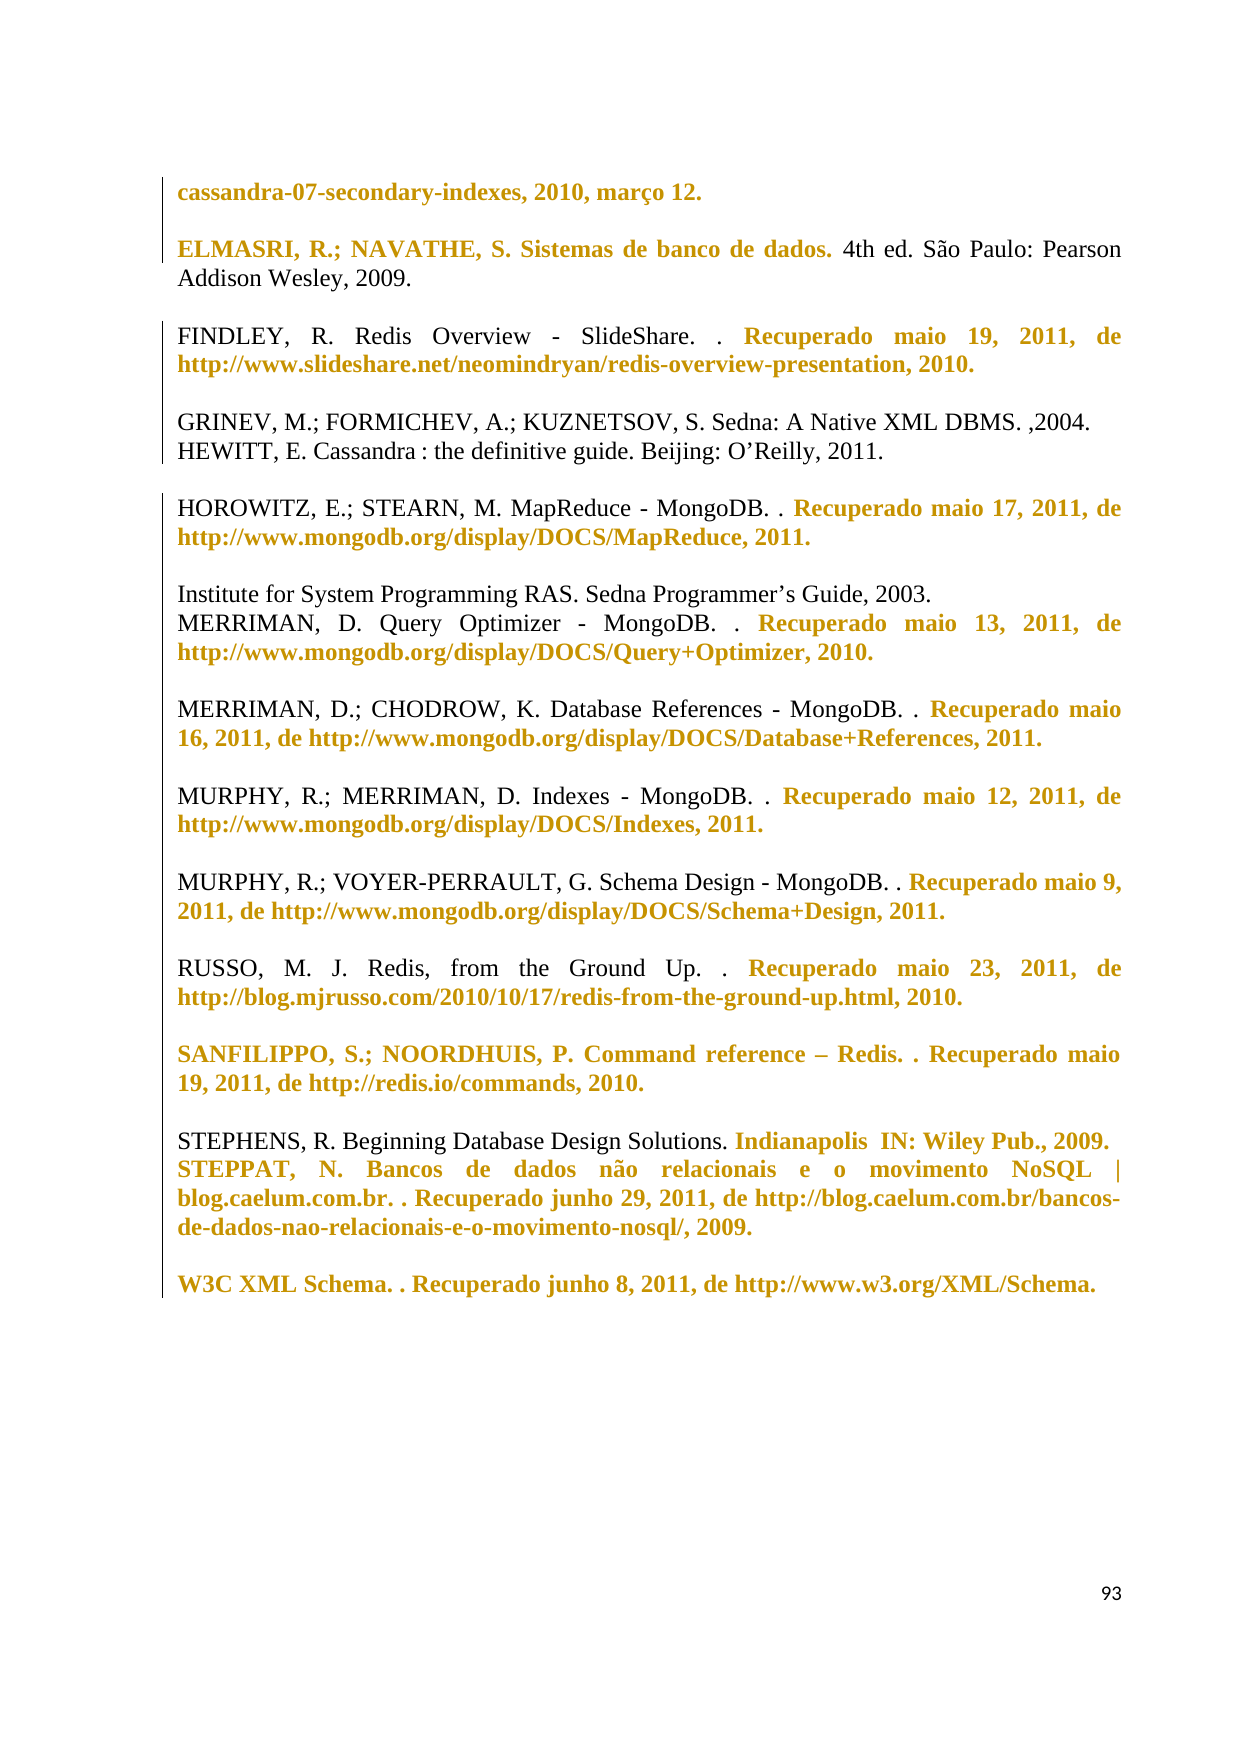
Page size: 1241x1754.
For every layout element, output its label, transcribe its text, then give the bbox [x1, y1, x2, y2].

text MERRIMAN, D.; CHODROW, K. Database References - MongoDB. . Recuperado maio 16, 2011, de http://www.mongodb.org/display/DOCS/Database+References, 2011. [177, 694, 1122, 752]
text W3C XML Schema. . Recuperado junho 8, 2011, de http://www.w3.org/XML/Schema. [177, 1269, 1122, 1298]
text RUSSO, M. J. Redis, from the Ground Up. . Recuperado maio 23, 2011, de http://blog.mjrusso.com/2010/10/17/redis-from-the-ground-up.html, 2010. [177, 953, 1122, 1011]
text HEWITT, E. Cassandra : the definitive guide. Beijing: O’Reilly, 2011. [177, 436, 1122, 464]
text MURPHY, R.; VOYER-PERRAULT, G. Schema Design - MongoDB. . Recuperado maio 9, 2011, de http://www.mongodb.org/display/DOCS/Schema+Design, 2011. [177, 867, 1122, 924]
text STEPPAT, N. Bancos de dados não relacionais e o movimento NoSQL | blog.caelum.com.br. . Recuperado junho 29, 2011, de http://blog.caelum.com.br/bancos-de-dados-nao-relacionais-e-o-movimento-nosql/, 2009. [177, 1154, 1122, 1241]
text ELMASRI, R.; NAVATHE, S. Sistemas de banco de dados. 4th ed. São Paulo: Pearson Addison Wesley, 2009. [177, 234, 1122, 292]
text FINDLEY, R. Redis Overview - SlideShare. . Recuperado maio 19, 2011, de http://www.slideshare.net/neomindryan/redis-overview-presentation, 2010. [177, 321, 1122, 378]
text SANFILIPPO, S.; NOORDHUIS, P. Command reference – Redis. . Recuperado maio 19, 2011, de http://redis.io/commands, 2010. [177, 1039, 1122, 1097]
text HOROWITZ, E.; STEARN, M. MapReduce - MongoDB. . Recuperado maio 17, 2011, de http://www.mongodb.org/display/DOCS/MapReduce, 2011. [177, 493, 1122, 551]
text GRINEV, M.; FORMICHEV, A.; KUZNETSOV, S. Sedna: A Native XML DBMS. ,2004. [177, 407, 1122, 436]
text Institute for System Programming RAS. Sedna Programmer’s Guide, 2003. [177, 579, 1122, 608]
text STEPHENS, R. Beginning Database Design Solutions. Indianapolis IN: Wiley Pub., 2009. [177, 1126, 1122, 1154]
text MURPHY, R.; MERRIMAN, D. Indexes - MongoDB. . Recuperado maio 12, 2011, de http://www.mongodb.org/display/DOCS/Indexes, 2011. [177, 781, 1122, 838]
text MERRIMAN, D. Query Optimizer - MongoDB. . Recuperado maio 13, 2011, de http://www.mongodb.org/display/DOCS/Query+Optimizer, 2010. [177, 608, 1122, 666]
